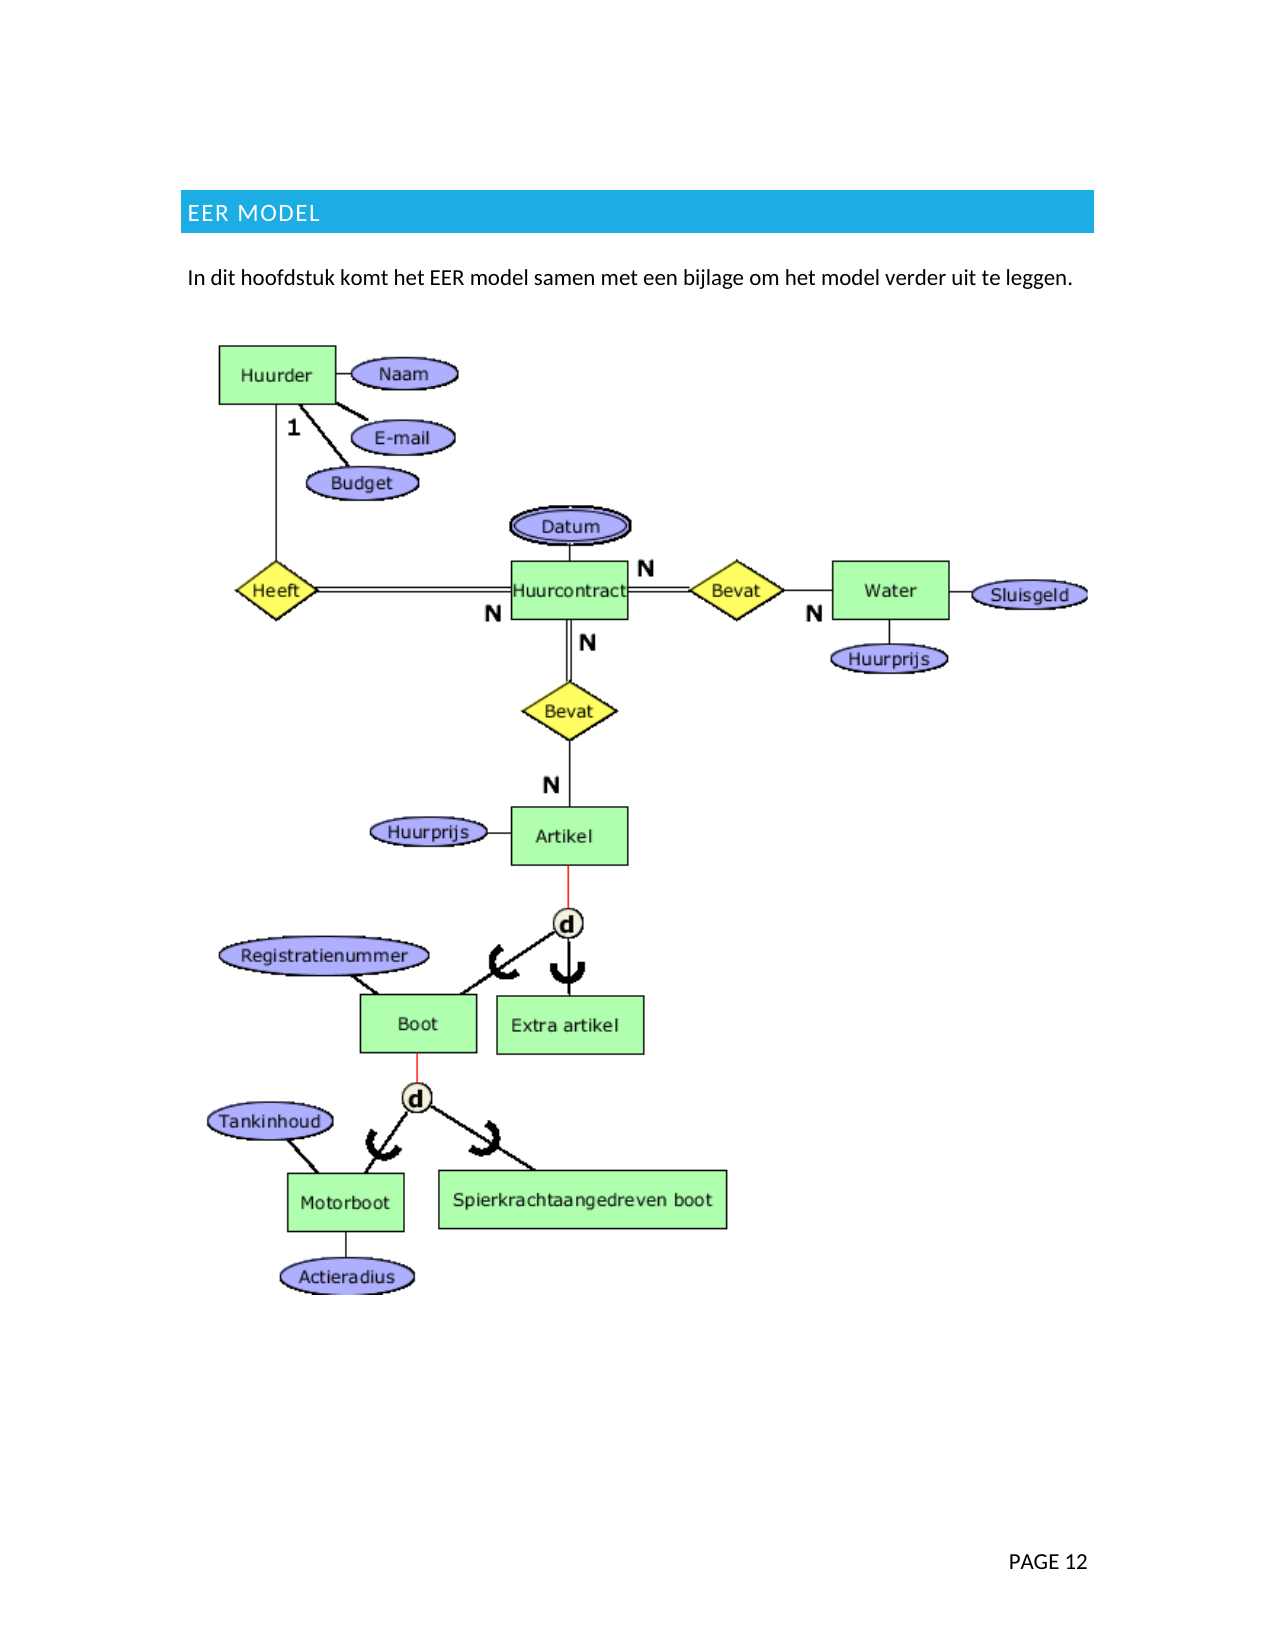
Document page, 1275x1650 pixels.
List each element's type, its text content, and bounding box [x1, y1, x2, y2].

picture [187, 316, 1088, 1295]
subtitle EER model [188, 197, 1087, 227]
text In dit hoofdstuk komt het EER model samen met een bijlage om het model verder uit te leggen. [187, 263, 1087, 291]
